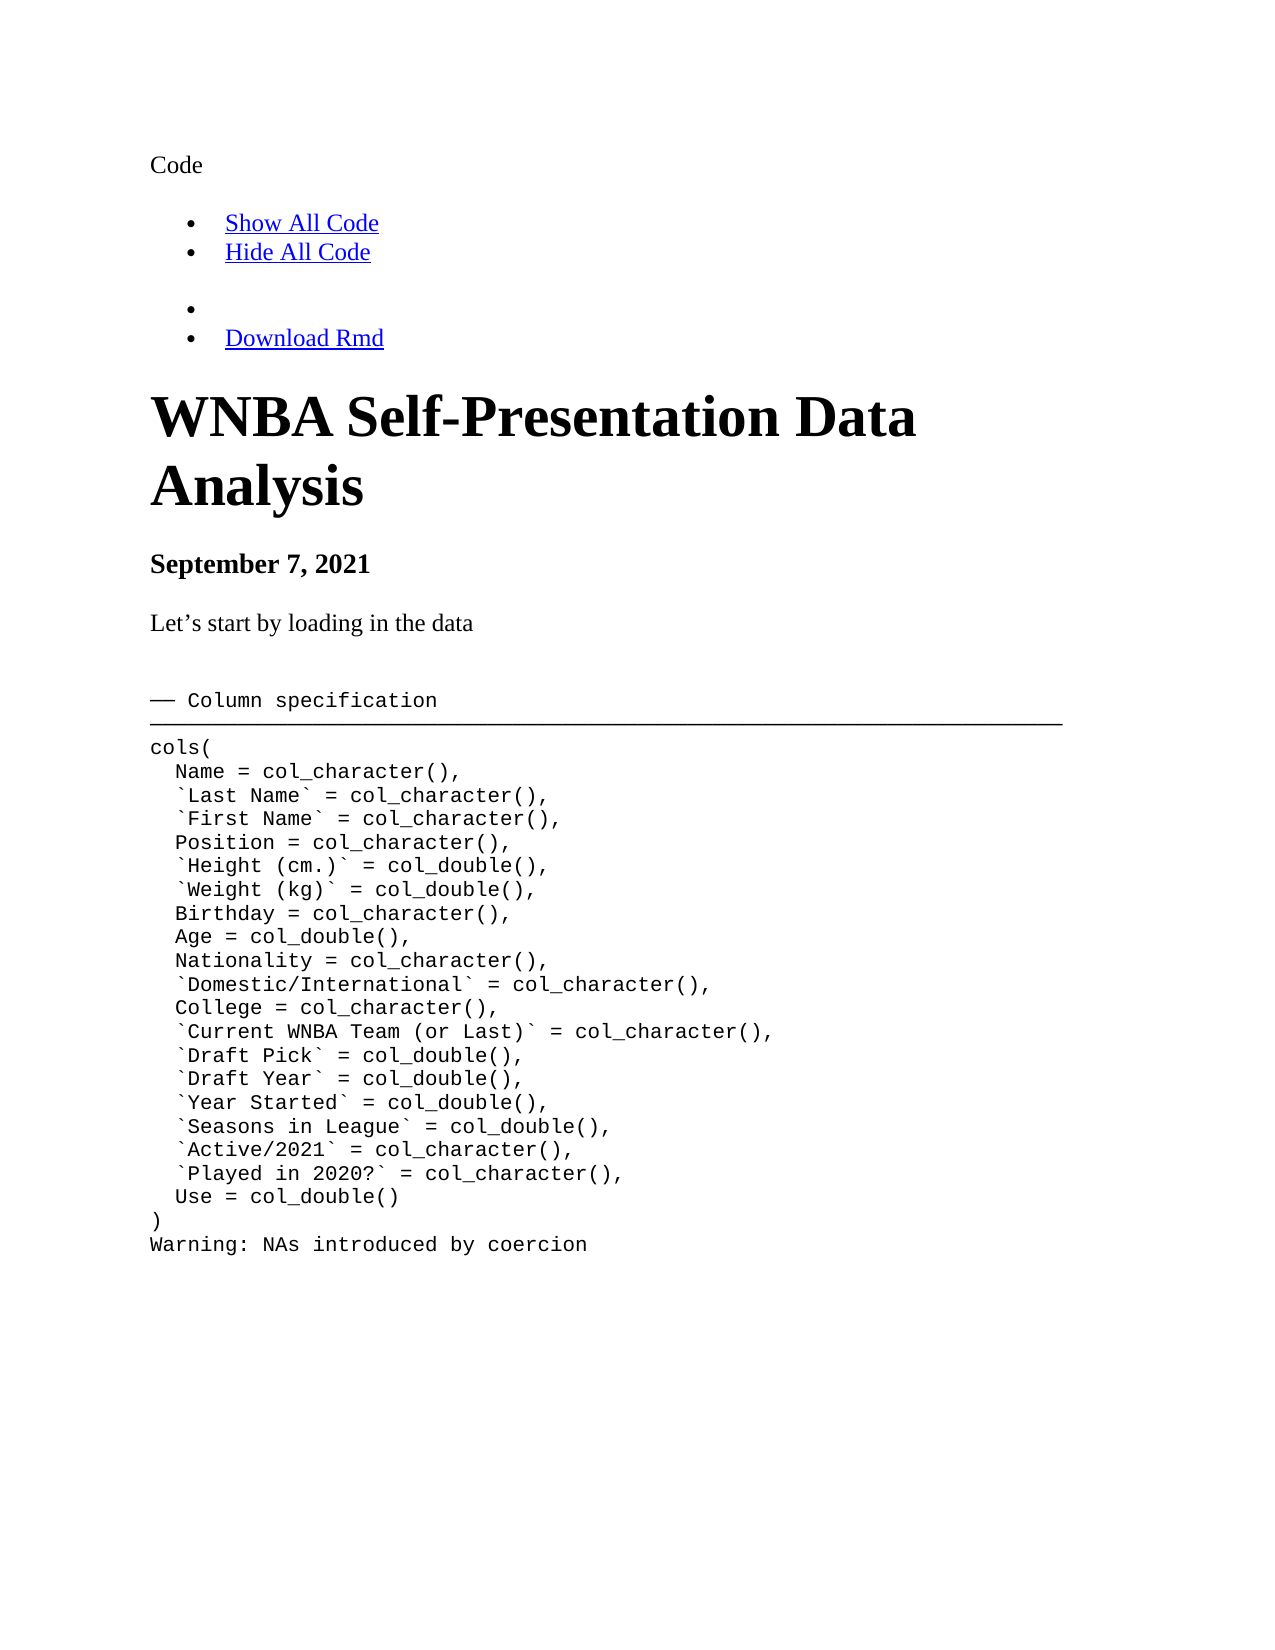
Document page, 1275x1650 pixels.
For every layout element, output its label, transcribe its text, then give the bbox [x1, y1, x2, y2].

text Age = col_double(), [150, 926, 1125, 950]
text `Played in 2020?` = col_character(), [150, 1163, 1125, 1187]
list Hide All Code [187, 237, 1125, 265]
text Name = col_character(), [150, 761, 1125, 784]
text Let’s start by loading in the data [150, 608, 1125, 637]
text `Year Started` = col_double(), [150, 1092, 1125, 1116]
list Download Rmd [187, 323, 1125, 352]
subtitle WNBA Self-Presentation Data Analysis [150, 381, 1125, 518]
text `Domestic/International` = col_character(), [150, 974, 1125, 997]
list Show All Code [187, 208, 1125, 237]
text ── Column specification ───────────────────────────────────────────────────────────────────────── [150, 690, 1125, 737]
subtitle September 7, 2021 [150, 547, 1125, 579]
text `Active/2021` = col_character(), [150, 1139, 1125, 1163]
text Nationality = col_character(), [150, 950, 1125, 974]
text Code [150, 150, 1125, 179]
text Birthday = col_character(), [150, 903, 1125, 926]
text Warning: NAs introduced by coercion [150, 1234, 1125, 1257]
text `Draft Year` = col_double(), [150, 1068, 1125, 1092]
text `Last Name` = col_character(), [150, 784, 1125, 808]
text `Draft Pick` = col_double(), [150, 1045, 1125, 1068]
text `Seasons in League` = col_double(), [150, 1116, 1125, 1139]
text cols( [150, 737, 1125, 761]
text Use = col_double() [150, 1187, 1125, 1210]
text `Weight (kg)` = col_double(), [150, 879, 1125, 903]
text Position = col_character(), [150, 832, 1125, 856]
text `Current WNBA Team (or Last)` = col_character(), [150, 1021, 1125, 1045]
text College = col_character(), [150, 997, 1125, 1021]
text `First Name` = col_character(), [150, 808, 1125, 832]
text ) [150, 1210, 1125, 1234]
text `Height (cm.)` = col_double(), [150, 856, 1125, 879]
